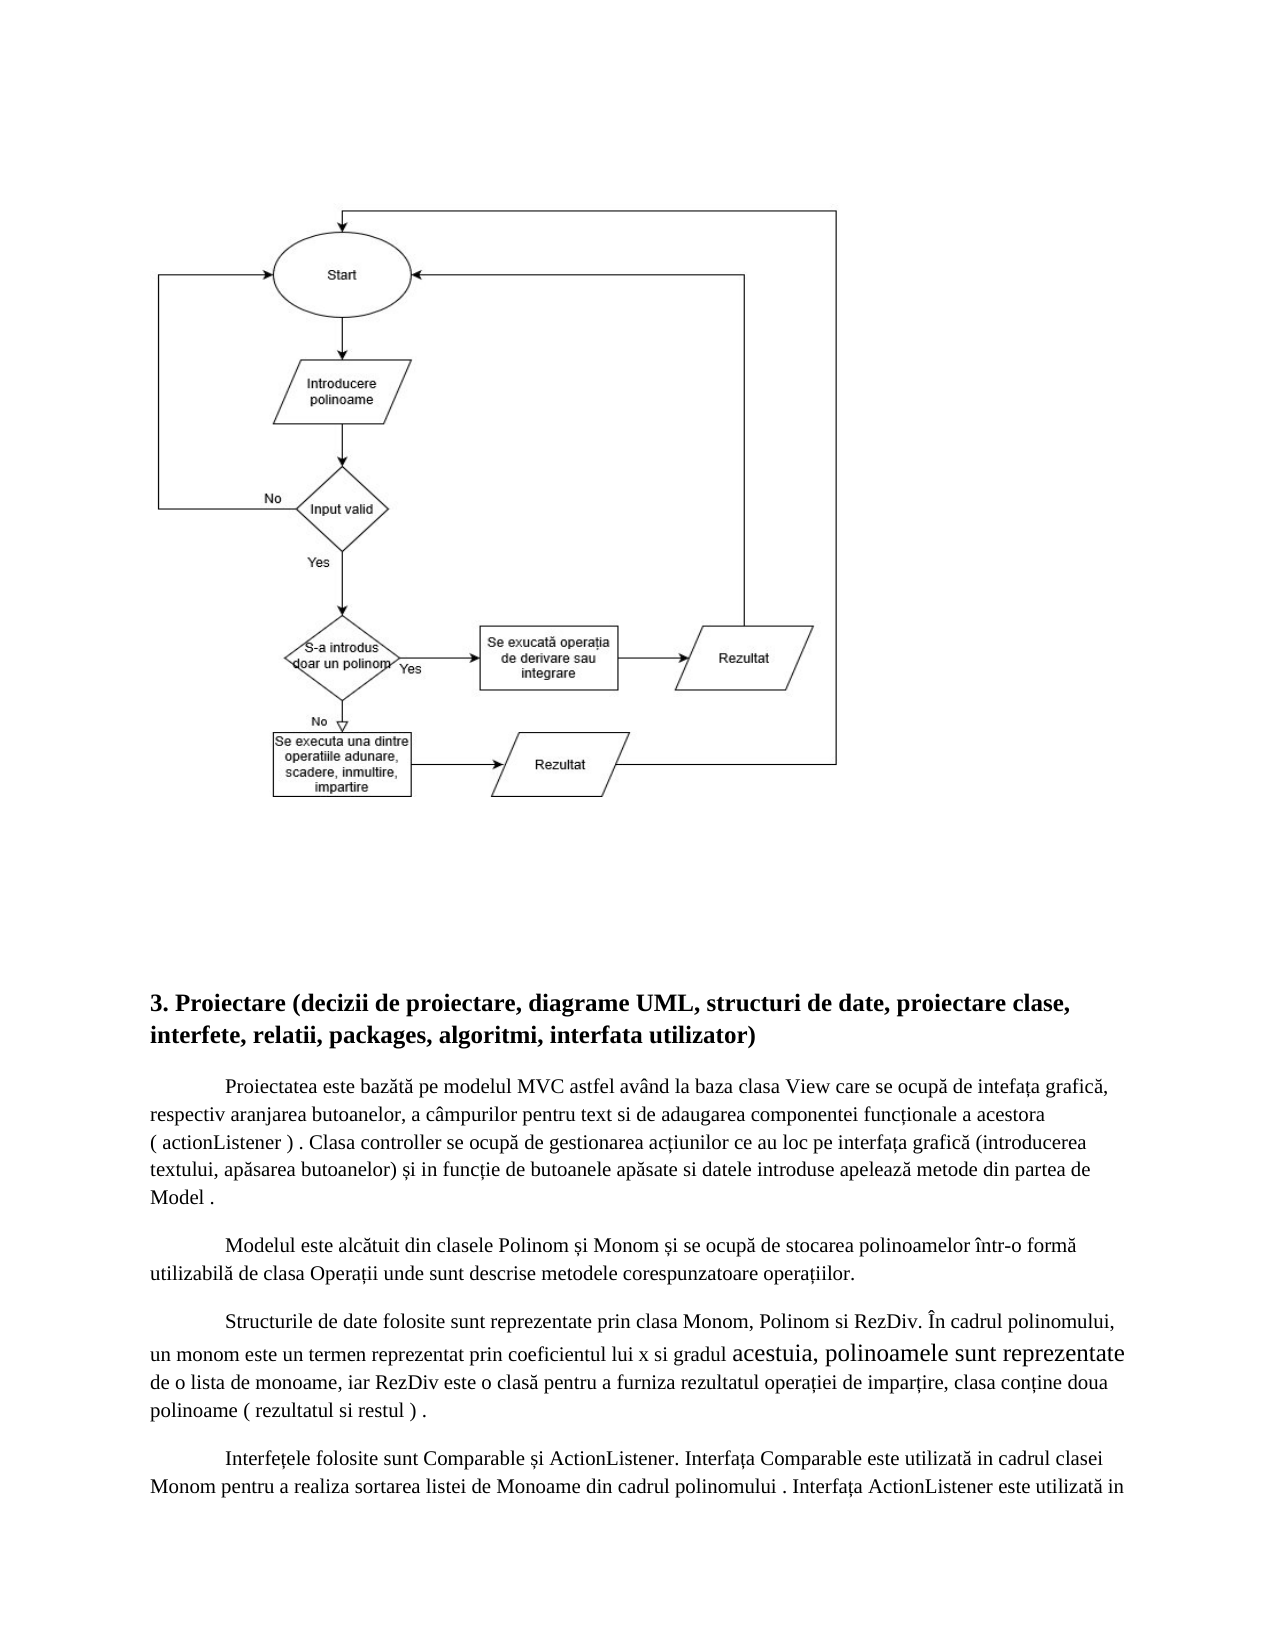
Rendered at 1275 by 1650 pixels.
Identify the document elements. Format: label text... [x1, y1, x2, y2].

picture [150, 203, 846, 797]
text Proiectatea este bazătă pe modelul MVC astfel având la baza clasa View care se ocupă de intefața grafică, respectiv aranjarea butoanelor, a câmpurilor pentru text si de adaugarea componentei funcționale a acestora ( actionListener ) . Clasa controller se ocupă de gestionarea acțiunilor ce au loc pe interfața grafică (introducerea textului, apăsarea butoanelor) și in funcție de butoanele apăsate si datele introduse apelează metode din partea de Model . [150, 1074, 1125, 1209]
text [150, 1446, 1125, 1498]
text Structurile de date folosite sunt reprezentate prin clasa Monom, Polinom si RezDiv. În cadrul polinomului, un monom este un termen reprezentat prin coeficientul lui x si gradul acestuia, polinoamele sunt reprezentate de o lista de monoame, iar RezDiv este o clasă pentru a furniza rezultatul operației de imparțire, clasa conține doua polinoame ( rezultatul si restul ) . [150, 1309, 1125, 1422]
text Modelul este alcătuit din clasele Polinom și Monom și se ocupă de stocarea polinoamelor într-o formă utilizabilă de clasa Operații unde sunt descrise metodele corespunzatoare operațiilor. [150, 1233, 1125, 1285]
text 3. Proiectare (decizii de proiectare, diagrame UML, structuri de date, proiectare clase, interfete, relatii, packages, algoritmi, interfata utilizator) [150, 988, 1125, 1049]
